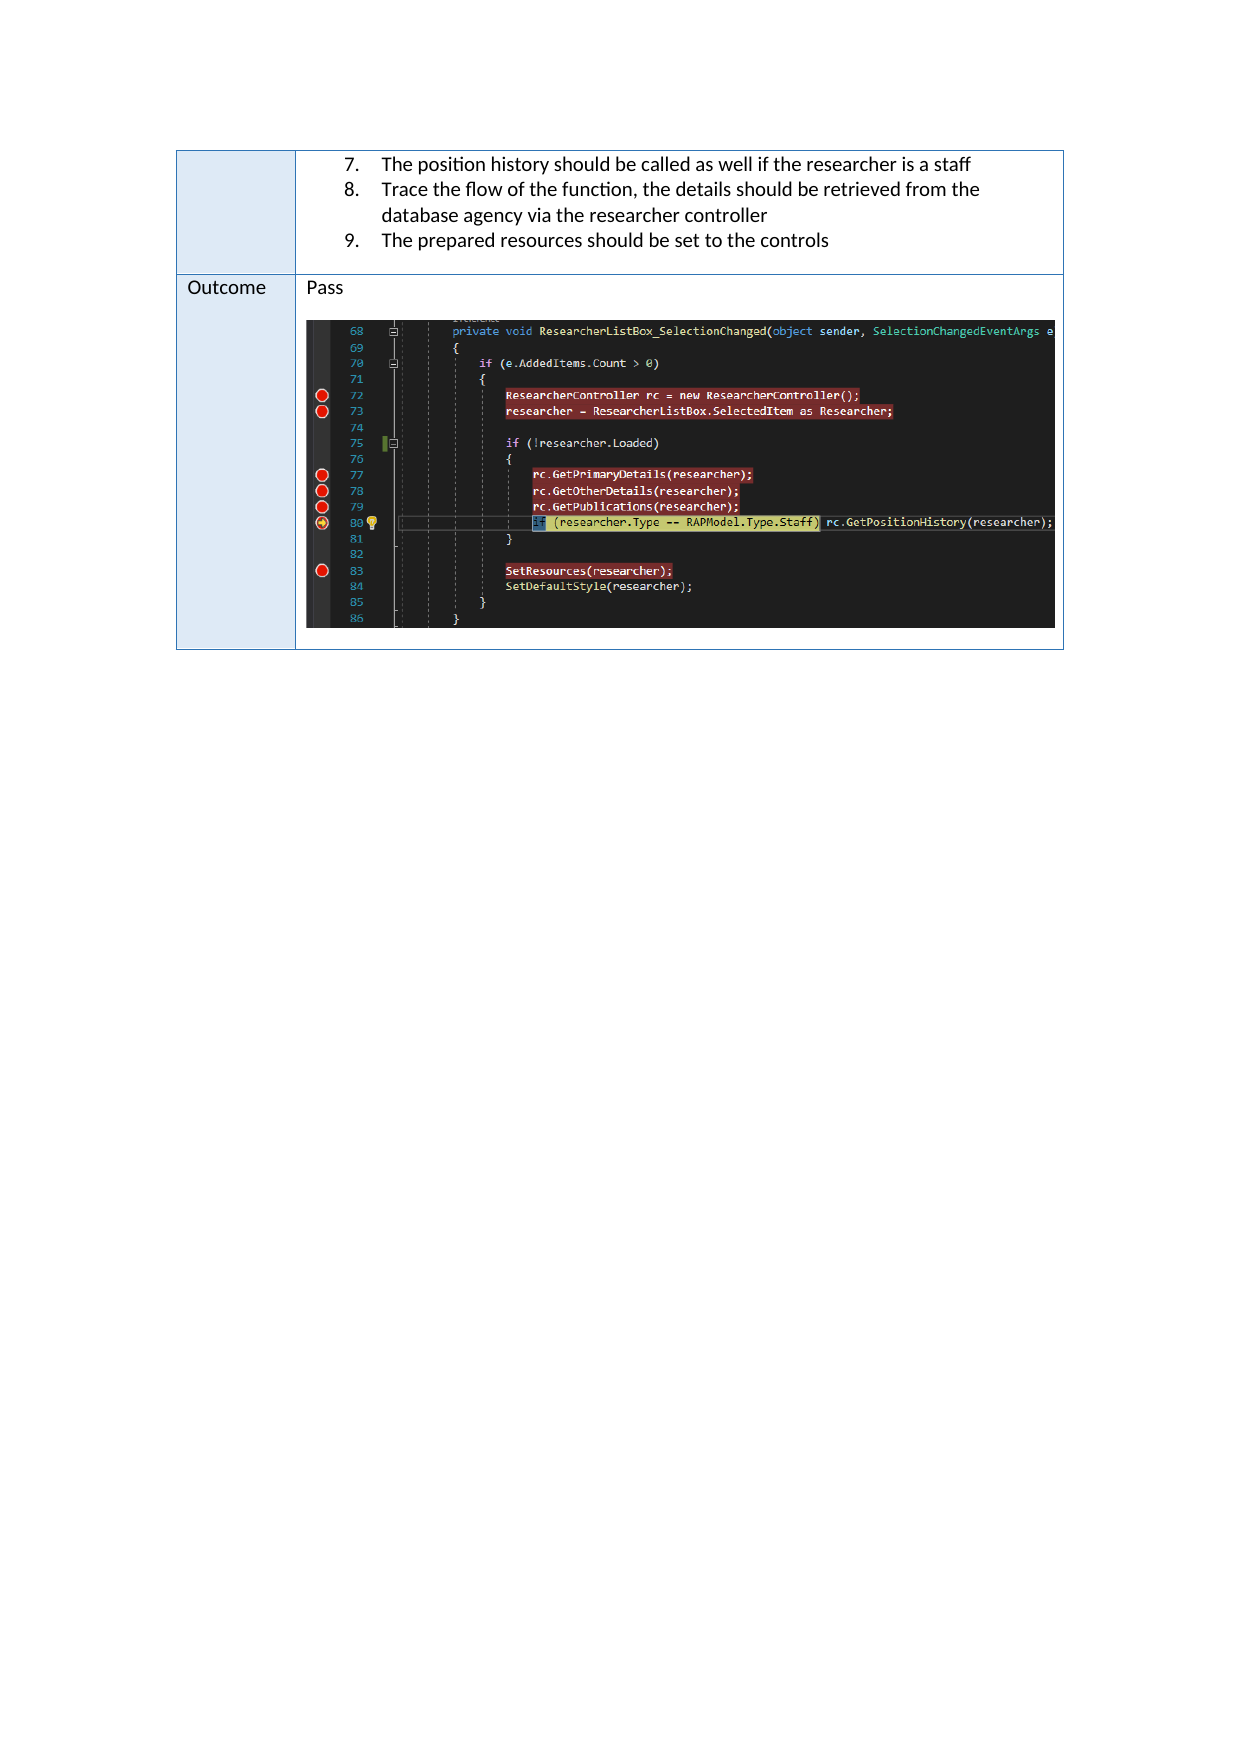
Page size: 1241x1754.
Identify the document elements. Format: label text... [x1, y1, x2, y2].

table_cell Pass [296, 275, 1063, 648]
table_cell Outcome [177, 275, 295, 648]
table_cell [296, 151, 1063, 273]
table_cell Method [177, 151, 295, 273]
picture [306, 320, 1055, 628]
